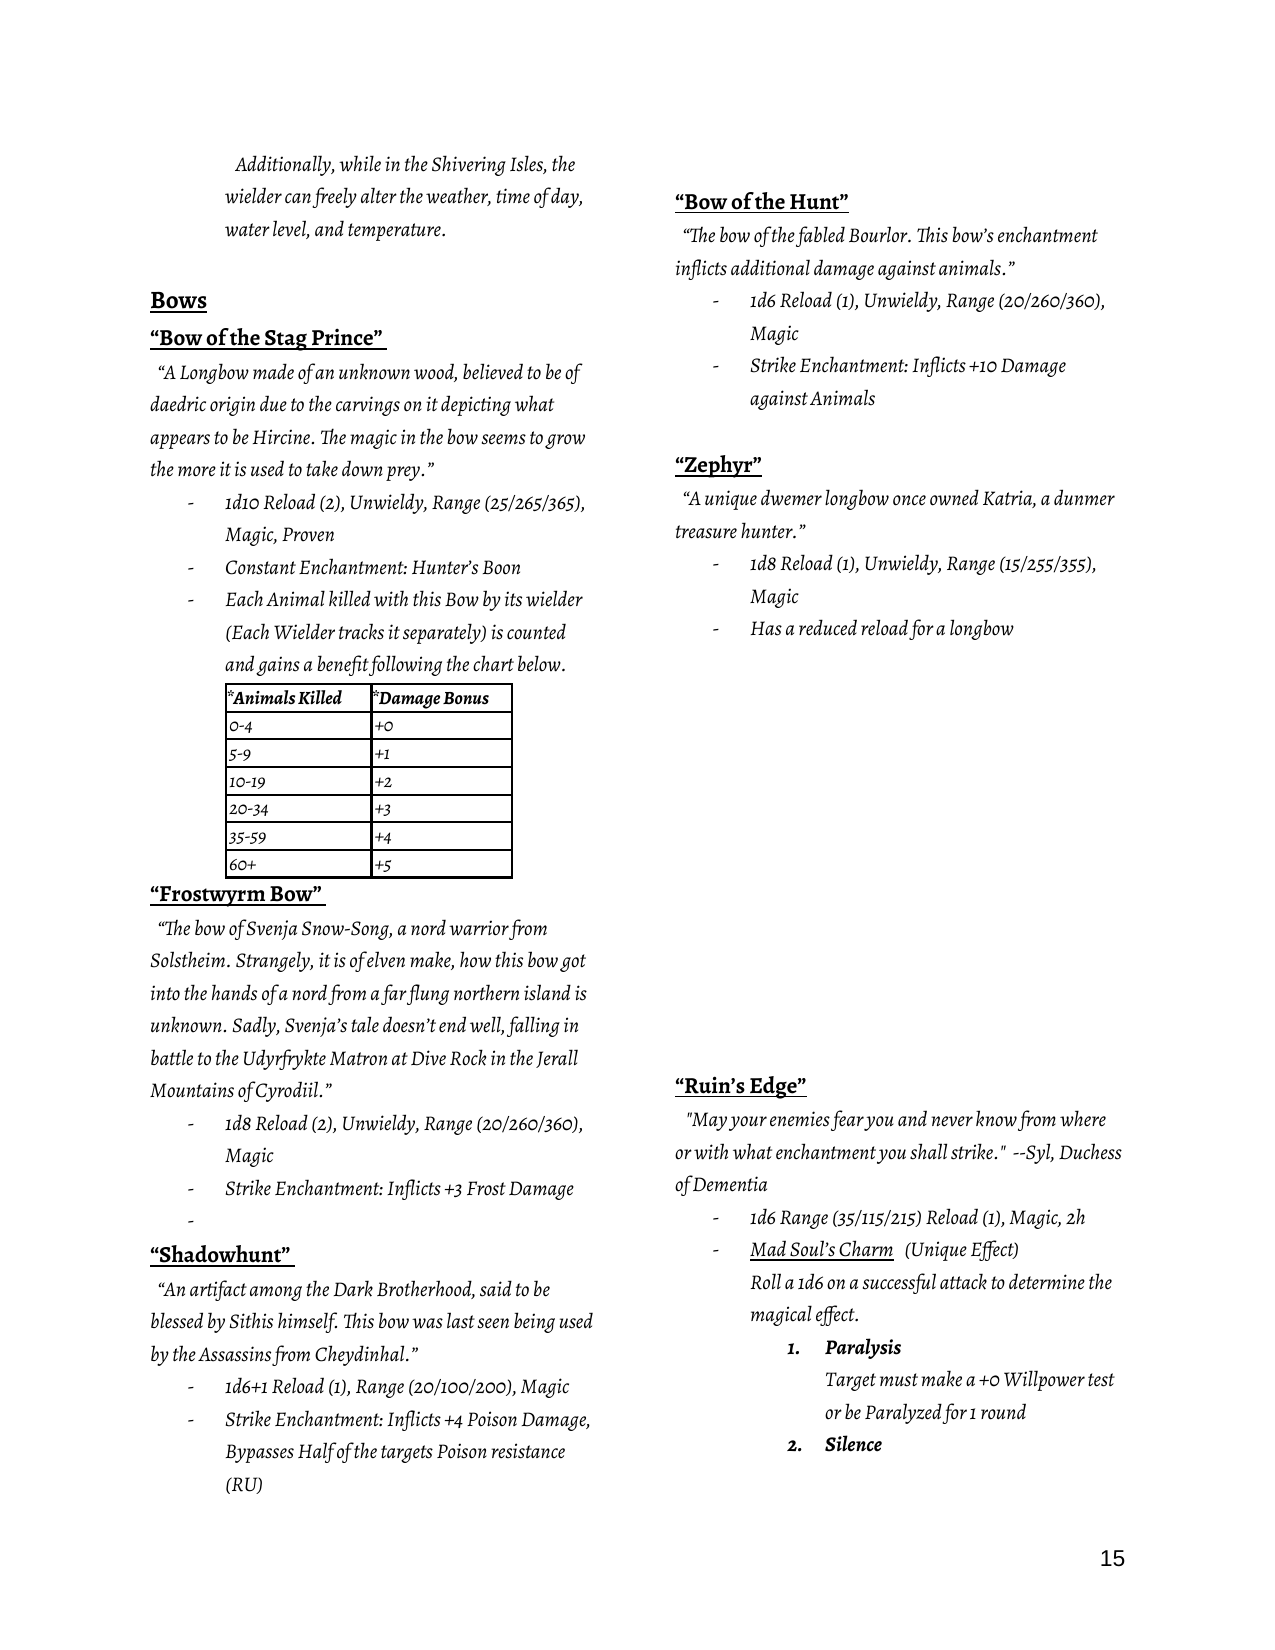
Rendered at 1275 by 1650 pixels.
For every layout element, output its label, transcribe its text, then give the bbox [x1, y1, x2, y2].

table_cell 0-4 [227, 713, 370, 738]
text “A Longbow made of an unknown wood, believed to be of daedric origin due to the carvings on it depicting what appears to be Hircine. The magic in the bow seems to grow the more it is used to take down prey.” [150, 358, 600, 484]
list Paralysis [787, 1333, 1125, 1361]
table_cell 5-9 [227, 740, 370, 766]
text “Bow of the Hunt” [675, 186, 1125, 217]
table_header *Animals Killed [227, 685, 370, 711]
text Roll a 1d6 on a successful attack to determine the magical effect. [750, 1268, 1125, 1329]
table_cell +5 [373, 851, 511, 876]
list Strike Enchantment: Inflicts +3 Frost Damage [187, 1174, 600, 1202]
text “Zephyr” [675, 449, 1125, 480]
table_cell 60+ [227, 851, 370, 876]
list 1d10 Reload (2), Unwieldy, Range (25/265/365), Magic, Proven [187, 488, 600, 549]
text “Ruin’s Edge” [675, 1070, 1125, 1101]
list Constant Enchantment: Hunter’s Boon [187, 553, 600, 581]
text “Bow of the Stag Prince” [150, 322, 600, 353]
text “The bow of the fabled Bourlor. This bow’s enchantment inflicts additional damage against animals.” [675, 221, 1125, 282]
list Each Animal killed with this Bow by its wielder (Each Wielder tracks it separately) is counted and gains a benefit following the chart below. [187, 586, 600, 679]
text Target must make a +0 Willpower test or be Paralyzed for 1 round [825, 1365, 1125, 1426]
list Strike Enchantment: Inflicts +4 Poison Damage, Bypasses Half of the targets Poison resistance (RU) [187, 1405, 600, 1498]
list 1d6+1 Reload (1), Range (20/100/200), Magic [187, 1372, 600, 1401]
text “An artifact among the Dark Brotherhood, said to be blessed by Sithis himself. This bow was last seen being used by the Assassins from Cheydinhal.” [150, 1275, 600, 1368]
text “The bow of Svenja Snow-Song, a nord warrior from Solstheim. Strangely, it is of elven make, how this bow got into the hands of a nord from a far flung northern island is unknown. Sadly, Svenja’s tale doesn’t end well, falling in battle to the Udyrfrykte Matron at Dive Rock in the Jerall Mountains of Cyrodiil.” [150, 914, 600, 1105]
list 1d6 Reload (1), Unwieldy, Range (20/260/360), Magic [712, 286, 1125, 347]
list 1d8 Reload (1), Unwieldy, Range (15/255/355), Magic [712, 550, 1125, 611]
table_cell +3 [373, 796, 511, 821]
table_cell +4 [373, 823, 511, 849]
text Bows [150, 283, 600, 317]
table_cell +2 [373, 768, 511, 793]
list Has a reduced reload for a longbow [712, 615, 1125, 643]
list Mad Soul’s Charm (Unique Effect) [712, 1235, 1125, 1264]
text "May your enemies fear you and never know from where or with what enchantment you shall strike." --Syl, Duchess of Dementia [675, 1105, 1125, 1199]
text “Frostwyrm Bow” [150, 878, 600, 909]
list 1d6 Range (35/115/215) Reload (1), Magic, 2h [712, 1203, 1125, 1231]
table_cell +1 [373, 740, 511, 766]
text “A unique dwemer longbow once owned Katria, a dunmer treasure hunter.” [675, 485, 1125, 546]
table_cell 35-59 [227, 823, 370, 849]
list Strike Enchantment: Inflicts +10 Damage against Animals [712, 351, 1125, 412]
table_header *Damage Bonus [373, 685, 511, 711]
text Additionally, while in the Shivering Isles, the wielder can freely alter the weather, time of day, water level, and temperature. [225, 150, 600, 243]
table_cell 10-19 [227, 768, 370, 793]
table_cell +0 [373, 713, 511, 738]
text “Shadowhunt” [150, 1239, 600, 1270]
list Silence [787, 1430, 1125, 1459]
list 1d8 Reload (2), Unwieldy, Range (20/260/360), Magic [187, 1109, 600, 1170]
table_cell 20-34 [227, 796, 370, 821]
